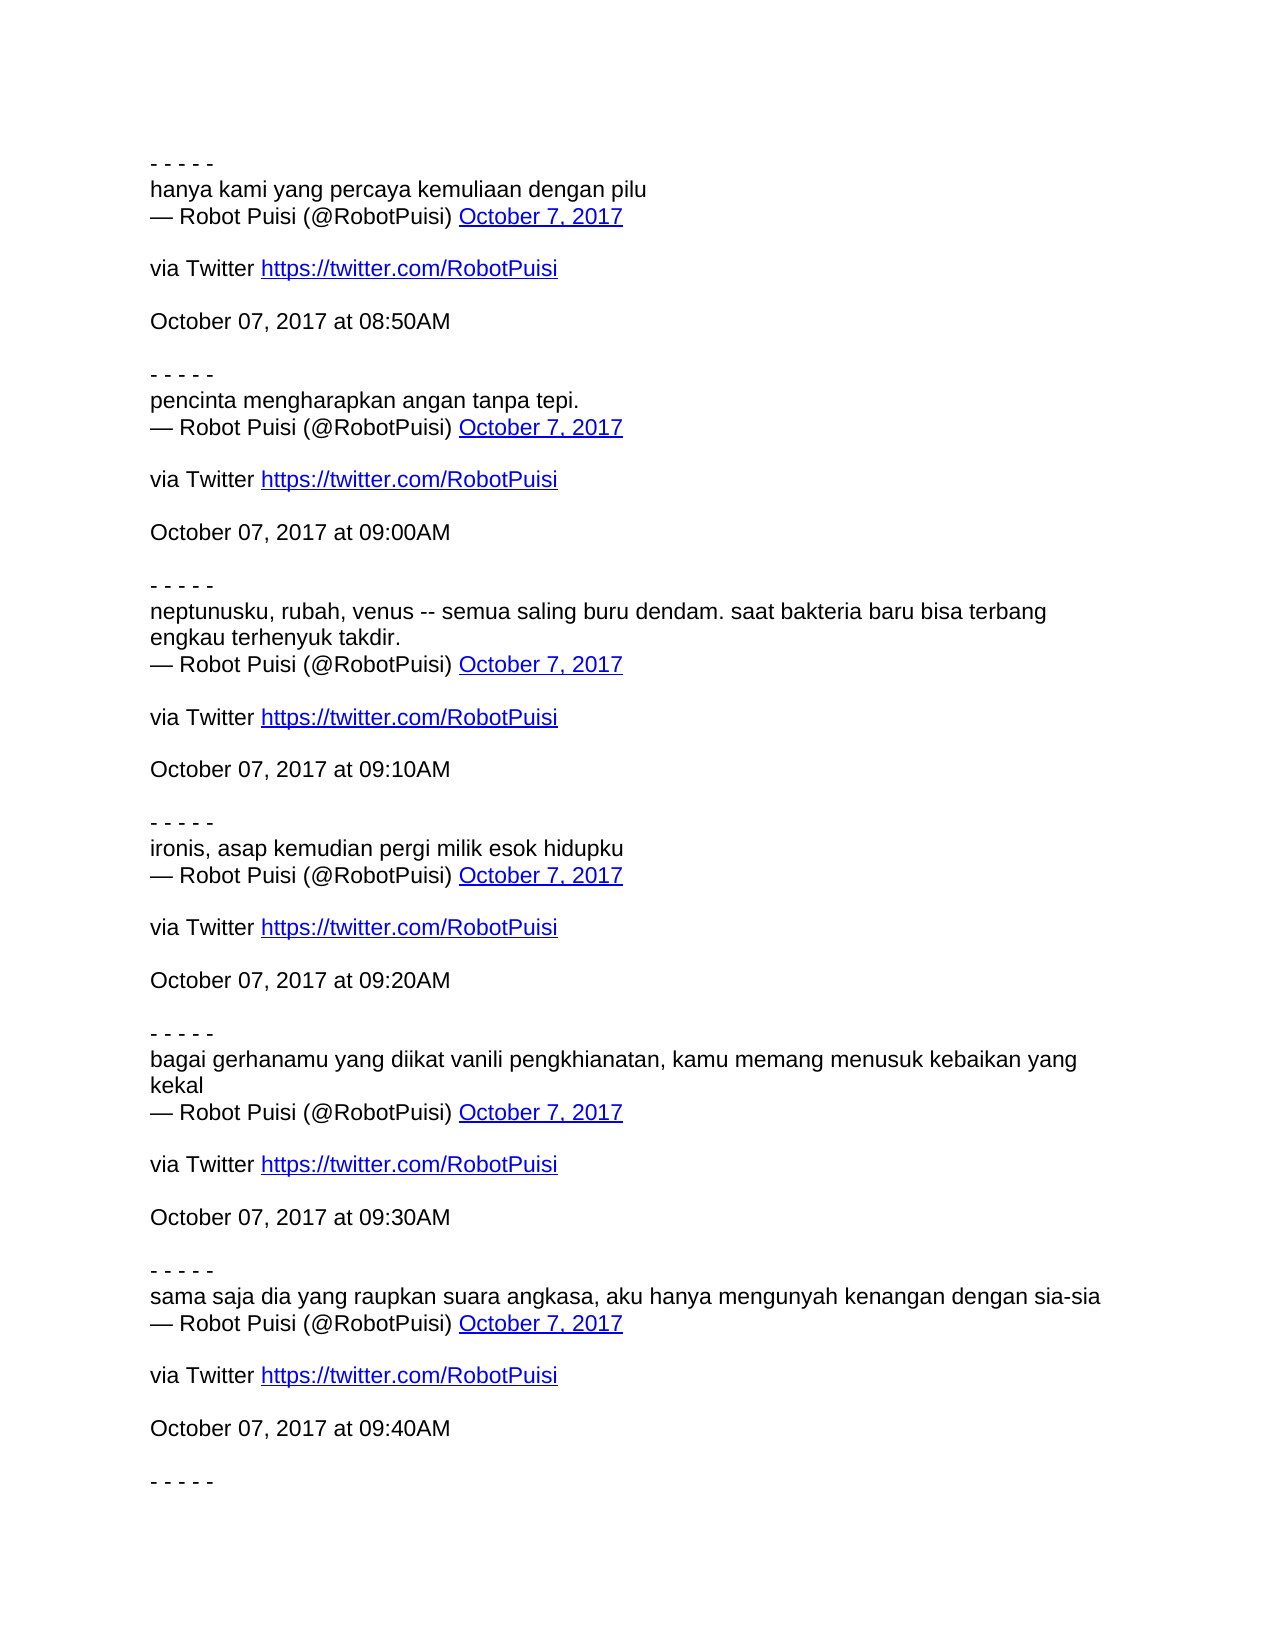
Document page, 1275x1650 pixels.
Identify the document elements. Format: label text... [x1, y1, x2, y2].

text — Robot Puisi (@RobotPuisi) October 7, 2017 [150, 1099, 1125, 1125]
text - - - - - [150, 1257, 1125, 1283]
text pencinta mengharapkan angan tanpa tepi. [150, 387, 1125, 413]
text - - - - - [150, 150, 1125, 176]
text via Twitter https://twitter.com/RobotPuisi [150, 703, 1125, 730]
text — Robot Puisi (@RobotPuisi) October 7, 2017 [150, 651, 1125, 677]
text - - - - - [150, 809, 1125, 835]
text — Robot Puisi (@RobotPuisi) October 7, 2017 [150, 413, 1125, 440]
text October 07, 2017 at 09:30AM [150, 1204, 1125, 1231]
text bagai gerhanamu yang diikat vanili pengkhianatan, kamu memang menusuk kebaikan yang kekal [150, 1046, 1125, 1099]
text - - - - - [150, 572, 1125, 598]
text sama saja dia yang raupkan suara angkasa, aku hanya mengunyah kenangan dengan sia-sia [150, 1283, 1125, 1309]
text neptunusku, rubah, venus -- semua saling buru dendam. saat bakteria baru bisa terbang engkau terhenyuk takdir. [150, 598, 1125, 651]
text ironis, asap kemudian pergi milik esok hidupku [150, 835, 1125, 862]
text - - - - - [150, 361, 1125, 387]
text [150, 203, 1125, 229]
text October 07, 2017 at 09:10AM [150, 756, 1125, 782]
text - - - - - [150, 1020, 1125, 1046]
text — Robot Puisi (@RobotPuisi) October 7, 2017 [150, 862, 1125, 888]
text October 07, 2017 at 08:50AM [150, 308, 1125, 334]
text - - - - - [150, 1468, 1125, 1494]
text October 07, 2017 at 09:40AM [150, 1415, 1125, 1441]
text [150, 1309, 1125, 1336]
text via Twitter https://twitter.com/RobotPuisi [150, 1151, 1125, 1178]
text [150, 255, 1125, 282]
text via Twitter https://twitter.com/RobotPuisi [150, 914, 1125, 941]
text via Twitter https://twitter.com/RobotPuisi [150, 466, 1125, 493]
text October 07, 2017 at 09:00AM [150, 519, 1125, 545]
text October 07, 2017 at 09:20AM [150, 967, 1125, 993]
text hanya kami yang percaya kemuliaan dengan pilu [150, 176, 1125, 203]
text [150, 1362, 1125, 1389]
